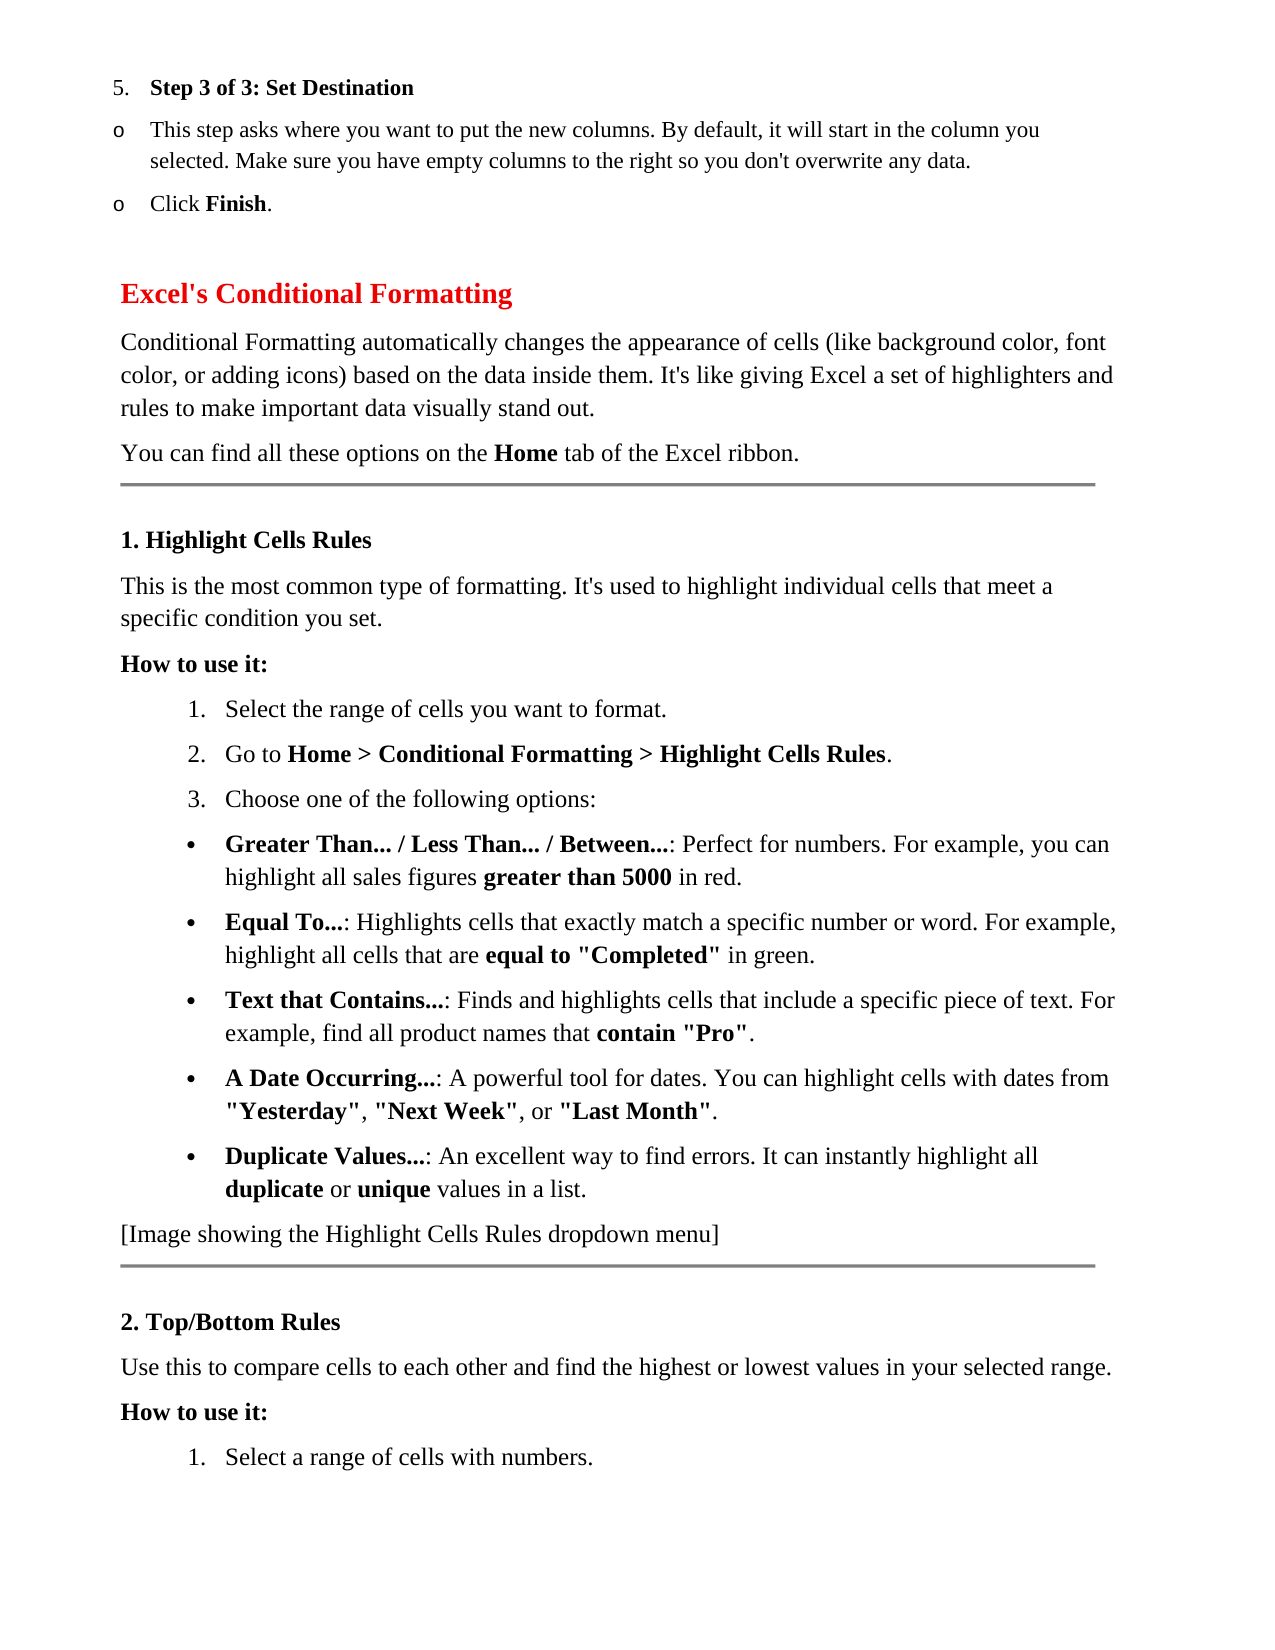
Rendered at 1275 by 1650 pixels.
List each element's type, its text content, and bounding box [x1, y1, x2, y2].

text 1. Highlight Cells Rules [120, 526, 1125, 554]
text How to use it: [120, 649, 1125, 677]
text 2. Top/Bottom Rules [120, 1307, 1125, 1336]
list Click Finish. [112, 190, 1125, 218]
list A Date Occurring...: A powerful tool for dates. You can highlight cells with dates from "Yesterday", "Next Week", or "Last Month". [187, 1063, 1125, 1125]
list Duplicate Values...: An excellent way to find errors. It can instantly highlight all duplicate or unique values in a list. [187, 1141, 1125, 1203]
list Choose one of the following options: [187, 784, 1125, 813]
list Select the range of cells you want to format. [187, 694, 1125, 723]
text You can find all these options on the Home tab of the Excel ribbon. [120, 438, 1125, 467]
list Select a range of cells with numbers. [187, 1442, 1125, 1471]
text Use this to compare cells to each other and find the highest or lowest values in your selected range. [120, 1352, 1125, 1381]
list Text that Contains...: Finds and highlights cells that include a specific piece of text. For example, find all product names that contain "Pro". [187, 985, 1125, 1047]
text Excel's Conditional Formatting [120, 277, 1125, 310]
list Equal To...: Highlights cells that exactly match a specific number or word. For example, highlight all cells that are equal to "Completed" in green. [187, 907, 1125, 969]
text This is the most common type of formatting. It's used to highlight individual cells that meet a specific condition you set. [120, 571, 1125, 632]
list Greater Than... / Less Than... / Between...: Perfect for numbers. For example, you can highlight all sales figures greater than 5000 in red. [187, 829, 1125, 891]
text How to use it: [120, 1397, 1125, 1426]
list This step asks where you want to put the new columns. By default, it will start in the column you selected. Make sure you have empty columns to the right so you don't overwrite any data. [112, 116, 1125, 174]
text [Image showing the Highlight Cells Rules dropdown menu] [120, 1219, 1125, 1248]
list Go to Home > Conditional Formatting > Highlight Cells Rules. [187, 739, 1125, 768]
list Step 3 of 3: Set Destination [112, 74, 1125, 100]
text Conditional Formatting automatically changes the appearance of cells (like background color, font color, or adding icons) based on the data inside them. It's like giving Excel a set of highlighters and rules to make important data visually stand out. [120, 327, 1125, 421]
